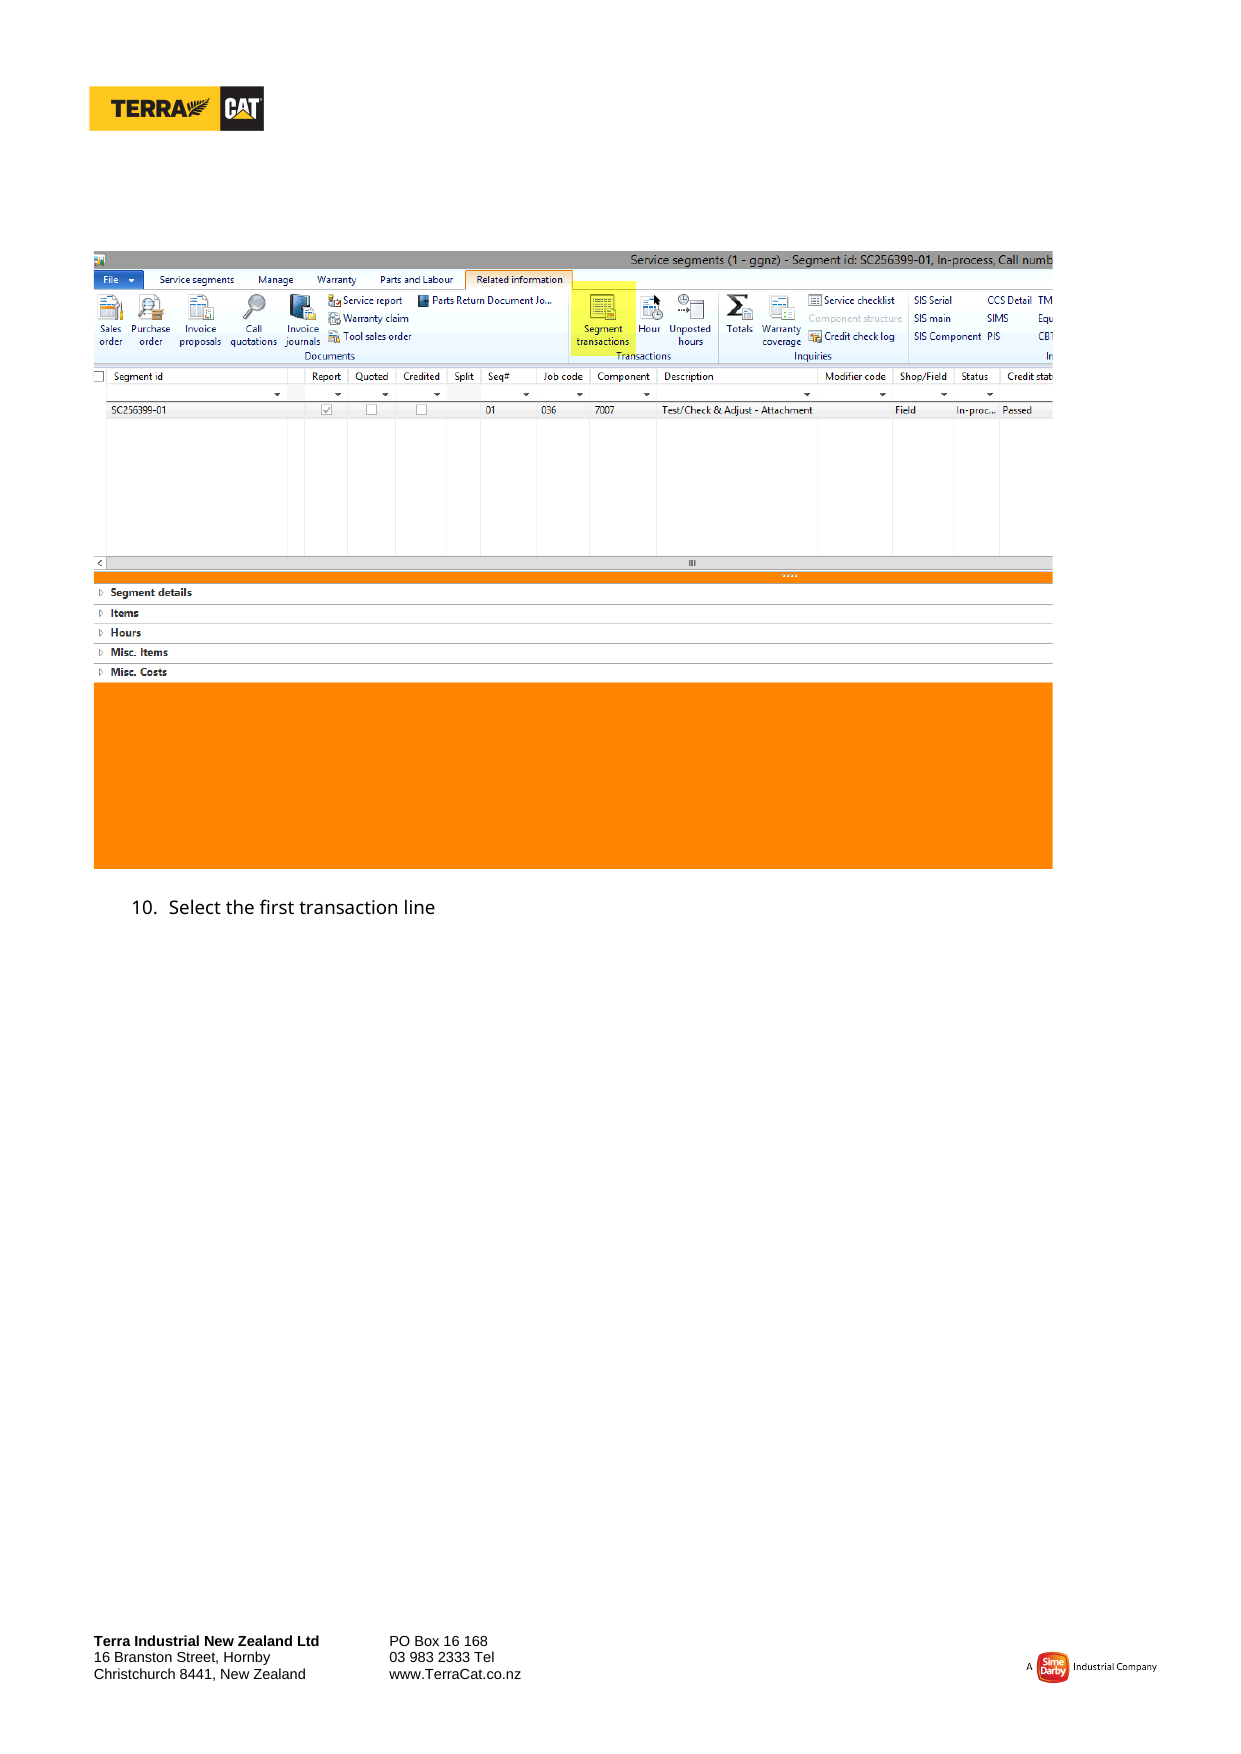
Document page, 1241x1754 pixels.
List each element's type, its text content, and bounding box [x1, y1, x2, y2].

picture [93, 251, 1053, 869]
list Select the first transaction line [131, 894, 1053, 920]
picture [1025, 1649, 1157, 1685]
picture [87, 84, 266, 133]
